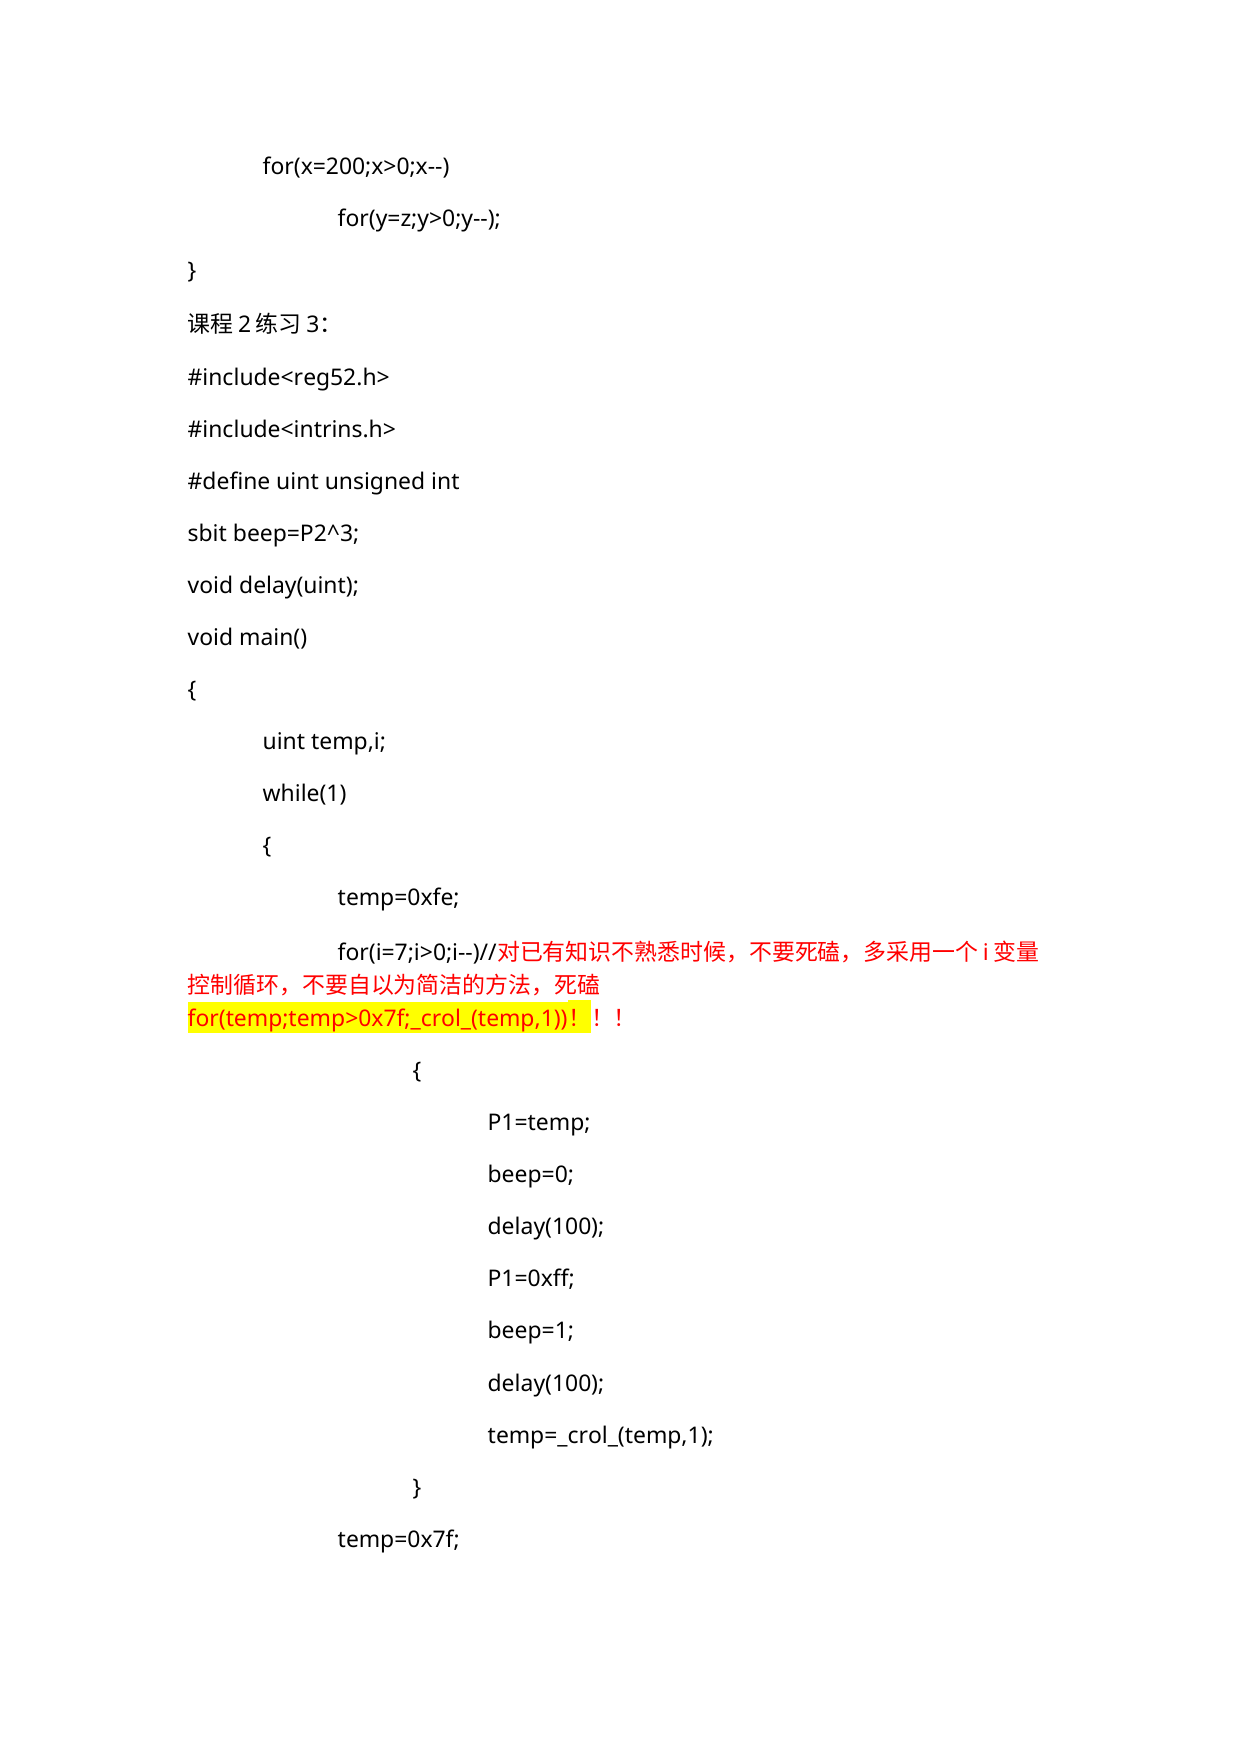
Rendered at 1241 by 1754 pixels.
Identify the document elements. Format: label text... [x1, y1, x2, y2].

text for(i=7;i>0;i--)//对已有知识不熟悉时候，不要死磕，多采用一个i变量控制循环，不要自以为简洁的方法，死磕for(temp;temp>0x7f;_crol_(temp,1))！！！ [187, 933, 1053, 1033]
text P1=0xff; [187, 1262, 1053, 1294]
text beep=0; [187, 1158, 1053, 1189]
text for(x=200;x>0;x--) [187, 150, 1053, 181]
text { [187, 673, 1053, 704]
text uint temp,i; [187, 725, 1053, 756]
text for(y=z;y>0;y--); [187, 202, 1053, 233]
text while(1) [187, 777, 1053, 808]
text void main() [187, 621, 1053, 652]
text temp=0xfe; [187, 881, 1053, 912]
text beep=1; [187, 1314, 1053, 1346]
text void delay(uint); [187, 569, 1053, 600]
text sbit beep=P2^3; [187, 517, 1053, 548]
text delay(100); [187, 1210, 1053, 1242]
text { [187, 1054, 1053, 1085]
text temp=_crol_(temp,1); [187, 1419, 1053, 1450]
text #include<intrins.h> [187, 412, 1053, 444]
text delay(100); [187, 1367, 1053, 1398]
text #define uint unsigned int [187, 464, 1053, 496]
text temp=0x7f; [187, 1523, 1053, 1554]
text 课程2练习3： [187, 306, 1053, 339]
text { [187, 829, 1053, 860]
text } [187, 1471, 1053, 1502]
text #include<reg52.h> [187, 360, 1053, 392]
text } [187, 254, 1053, 285]
text P1=temp; [187, 1106, 1053, 1137]
